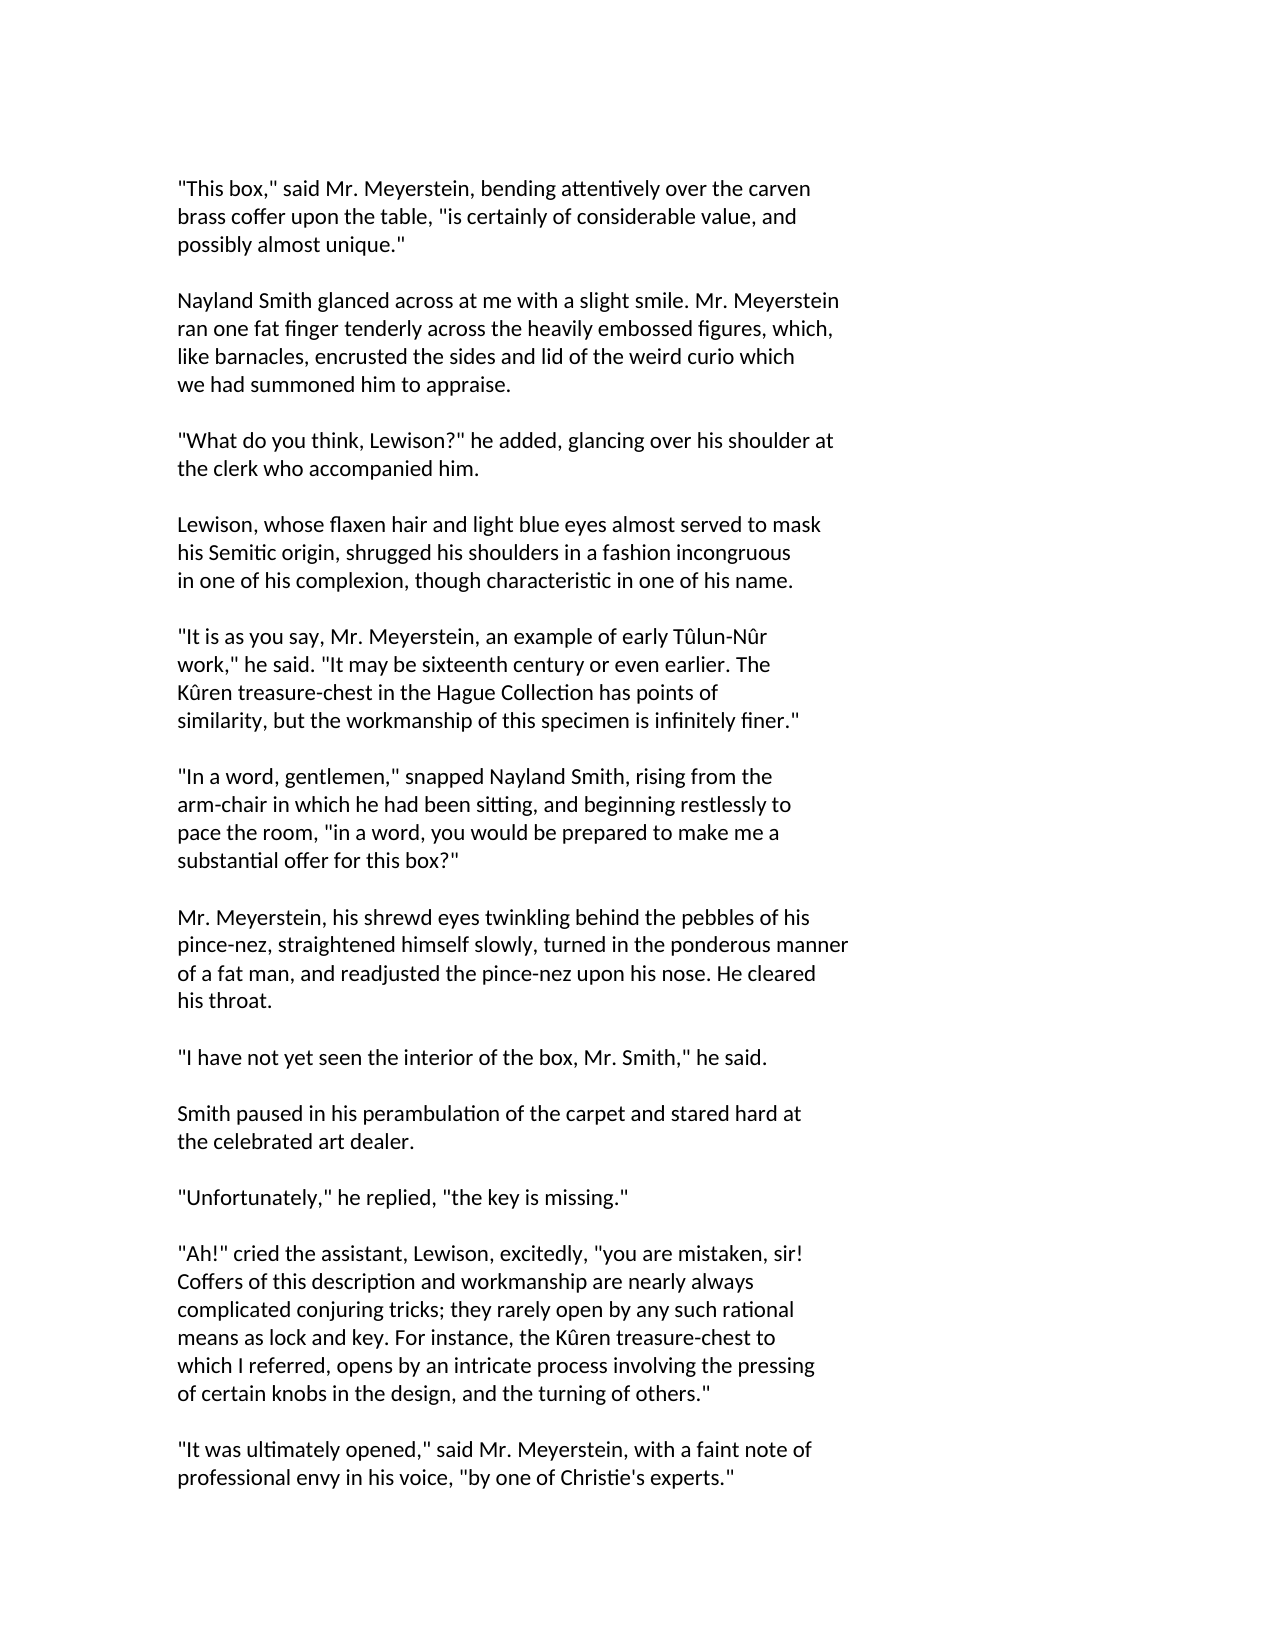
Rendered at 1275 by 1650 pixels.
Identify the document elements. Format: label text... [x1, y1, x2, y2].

text ran one fat finger tenderly across the heavily embossed figures, which, [177, 314, 1186, 342]
text arm-chair in which he had been sitting, and beginning restlessly to [177, 791, 1186, 818]
text of certain knobs in the design, and the turning of others." [177, 1379, 1186, 1407]
text Nayland Smith glanced across at me with a slight smile. Mr. Meyerstein [177, 286, 1186, 314]
text "Ah!" cried the assistant, Lewison, excitedly, "you are mistaken, sir! [177, 1239, 1186, 1267]
text professional envy in his voice, "by one of Christie's experts." [177, 1463, 1186, 1491]
text "In a word, gentlemen," snapped Nayland Smith, rising from the [177, 762, 1186, 791]
text "It was ultimately opened," said Mr. Meyerstein, with a faint note of [177, 1435, 1186, 1463]
text pace the room, "in a word, you would be prepared to make me a [177, 818, 1186, 847]
text work," he said. "It may be sixteenth century or even earlier. The [177, 650, 1186, 678]
text Coffers of this description and workmanship are nearly always [177, 1267, 1186, 1295]
text Smith paused in his perambulation of the carpet and stared hard at [177, 1099, 1186, 1127]
text his throat. [177, 987, 1186, 1015]
text in one of his complexion, though characteristic in one of his name. [177, 566, 1186, 594]
text we had summoned him to appraise. [177, 370, 1186, 398]
text his Semitic origin, shrugged his shoulders in a fashion incongruous [177, 538, 1186, 566]
text "Unfortunately," he replied, "the key is missing." [177, 1183, 1186, 1211]
text pince-nez, straightened himself slowly, turned in the ponderous manner [177, 931, 1186, 959]
text the clerk who accompanied him. [177, 454, 1186, 482]
text brass coffer upon the table, "is certainly of considerable value, and [177, 202, 1186, 230]
text "It is as you say, Mr. Meyerstein, an example of early Tûlun-Nûr [177, 622, 1186, 650]
text Kûren treasure-chest in the Hague Collection has points of [177, 678, 1186, 706]
text similarity, but the workmanship of this specimen is infinitely finer." [177, 706, 1186, 734]
text possibly almost unique." [177, 230, 1186, 258]
text complicated conjuring tricks; they rarely open by any such rational [177, 1295, 1186, 1323]
text Lewison, whose flaxen hair and light blue eyes almost served to mask [177, 510, 1186, 538]
text which I referred, opens by an intricate process involving the pressing [177, 1351, 1186, 1379]
text of a fat man, and readjusted the pince-nez upon his nose. He cleared [177, 959, 1186, 987]
text "This box," said Mr. Meyerstein, bending attentively over the carven [177, 174, 1186, 202]
text "What do you think, Lewison?" he added, glancing over his shoulder at [177, 426, 1186, 454]
text the celebrated art dealer. [177, 1127, 1186, 1155]
text Mr. Meyerstein, his shrewd eyes twinkling behind the pebbles of his [177, 903, 1186, 931]
text "I have not yet seen the interior of the box, Mr. Smith," he said. [177, 1043, 1186, 1071]
text substantial offer for this box?" [177, 847, 1186, 874]
text means as lock and key. For instance, the Kûren treasure-chest to [177, 1323, 1186, 1351]
text like barnacles, encrusted the sides and lid of the weird curio which [177, 342, 1186, 370]
